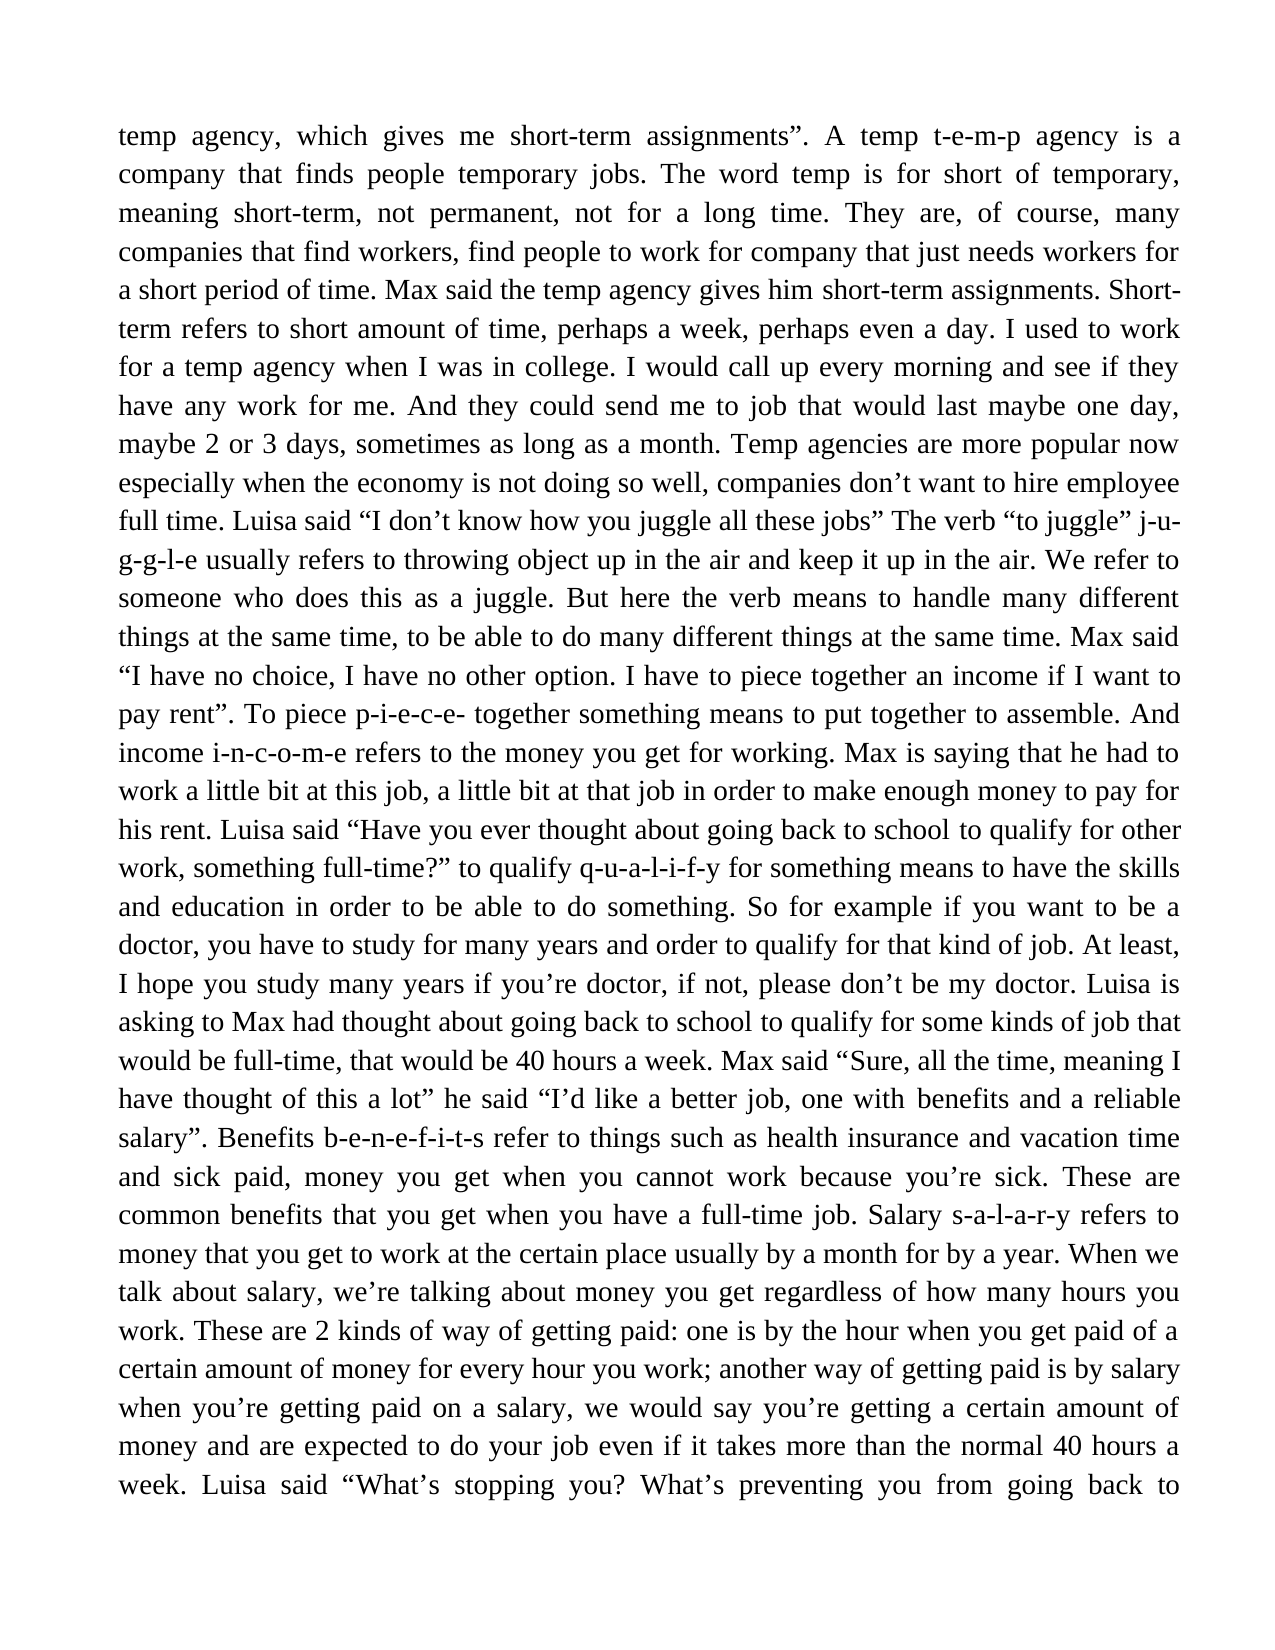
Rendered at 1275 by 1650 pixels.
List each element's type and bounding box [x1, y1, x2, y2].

text [118, 118, 1181, 1501]
